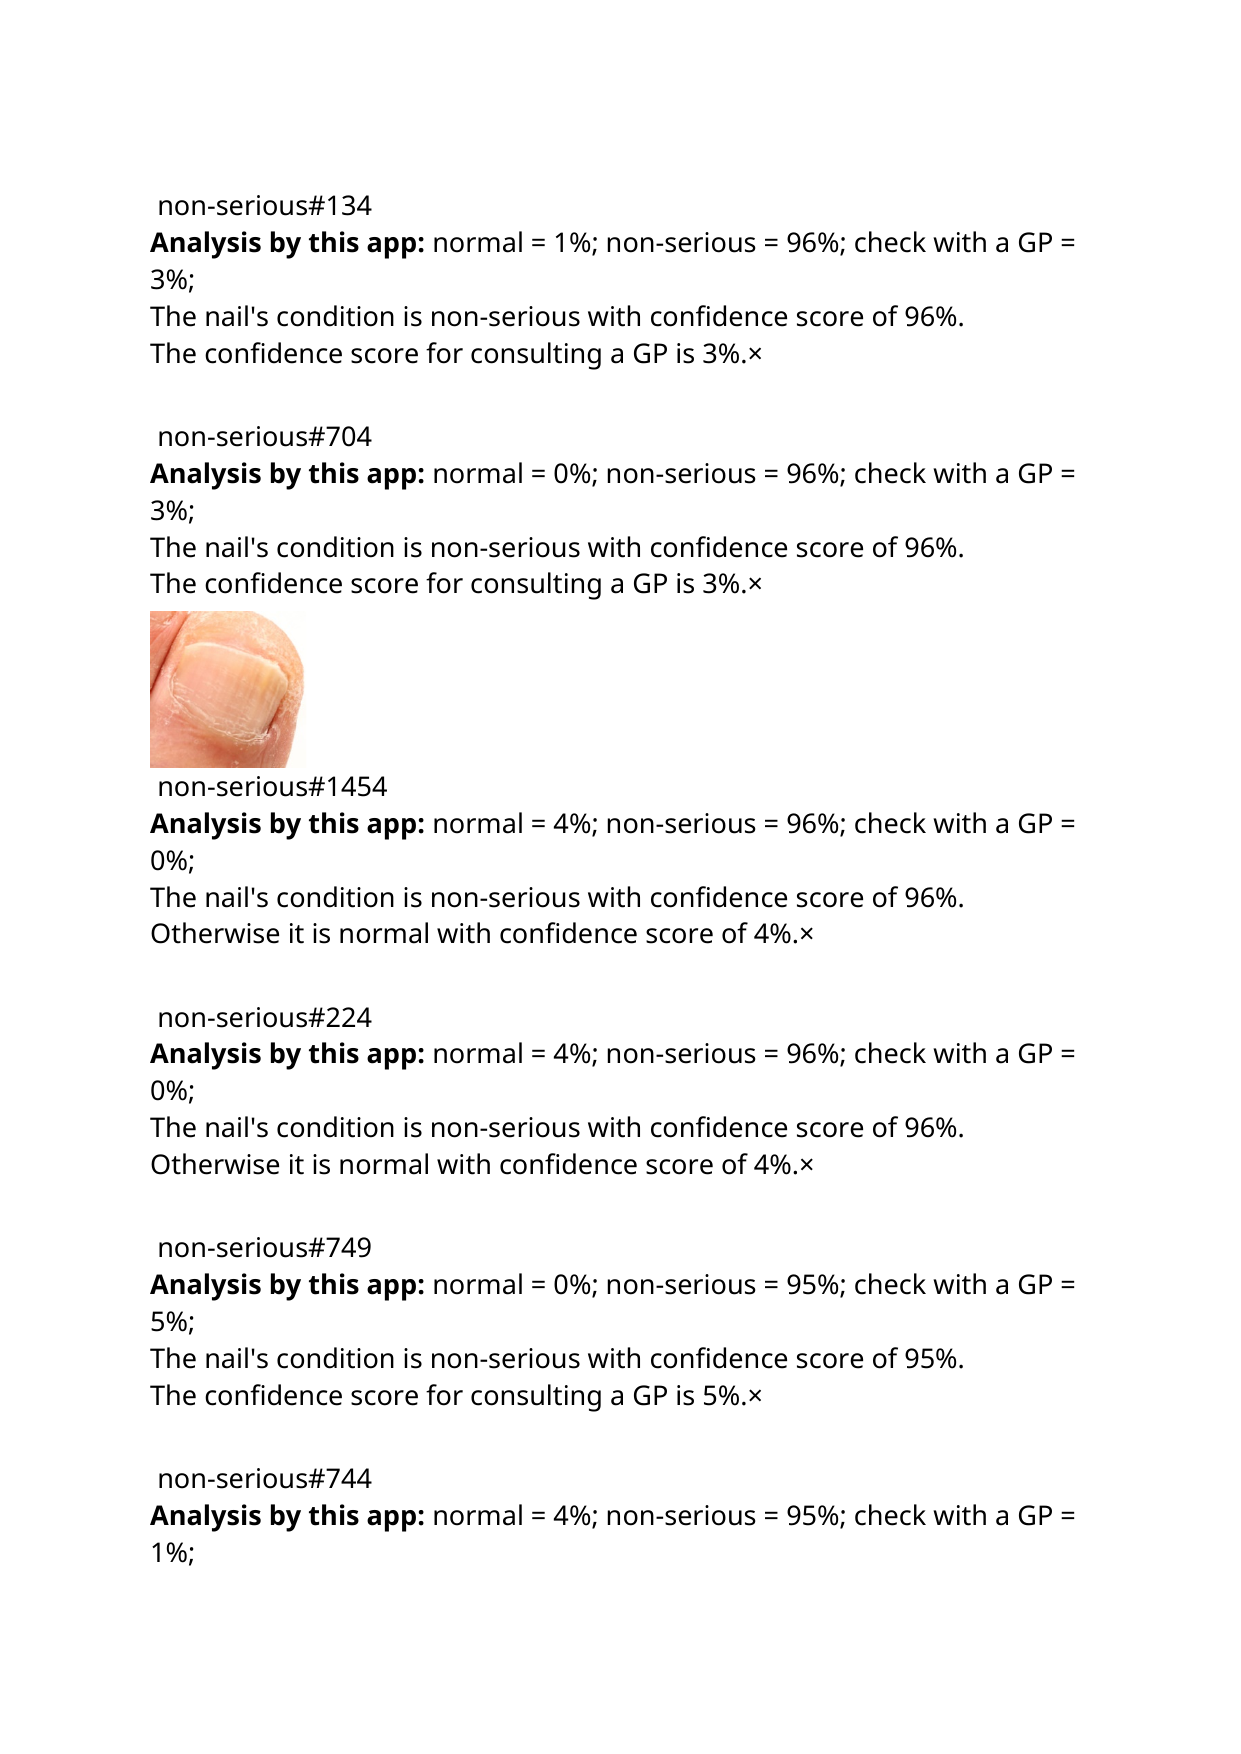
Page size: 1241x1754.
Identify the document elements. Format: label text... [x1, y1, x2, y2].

text non-serious#224 Analysis by this app: normal = 4%; non-serious = 96%; check with a GP = 0%; The nail's condition is non-serious with confidence score of 96%. Otherwise it is normal with confidence score of 4%.× [150, 961, 1090, 1182]
picture [150, 611, 307, 768]
text non-serious#134 Analysis by this app: normal = 1%; non-serious = 96%; check with a GP = 3%; The nail's condition is non-serious with confidence score of 96%. The confidence score for consulting a GP is 3%.× [150, 150, 1090, 371]
text non-serious#704 Analysis by this app: normal = 0%; non-serious = 96%; check with a GP = 3%; The nail's condition is non-serious with confidence score of 96%. The confidence score for consulting a GP is 3%.× [150, 381, 1090, 602]
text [150, 1422, 1090, 1570]
text non-serious#749 Analysis by this app: normal = 0%; non-serious = 95%; check with a GP = 5%; The nail's condition is non-serious with confidence score of 95%. The confidence score for consulting a GP is 5%.× [150, 1192, 1090, 1413]
text non-serious#1454 Analysis by this app: normal = 4%; non-serious = 96%; check with a GP = 0%; The nail's condition is non-serious with confidence score of 96%. Otherwise it is normal with confidence score of 4%.× [150, 611, 1090, 952]
